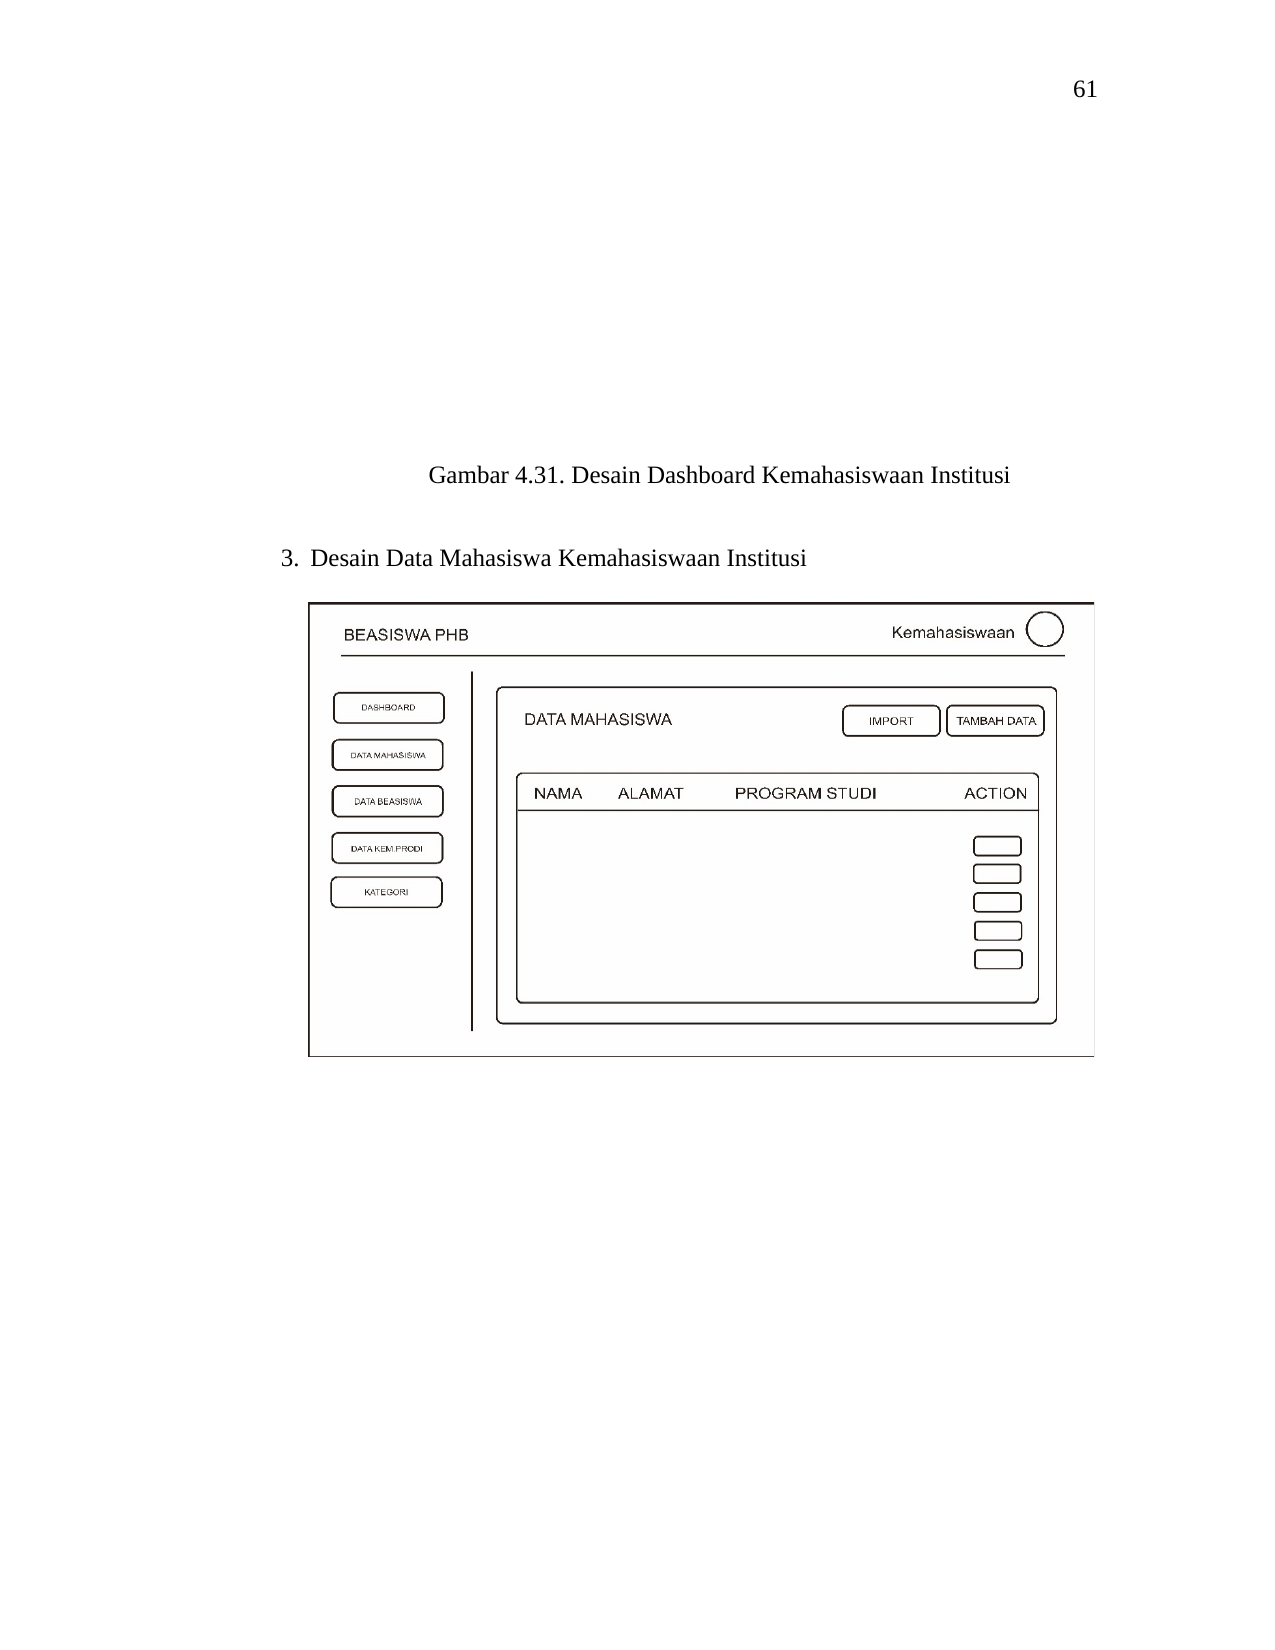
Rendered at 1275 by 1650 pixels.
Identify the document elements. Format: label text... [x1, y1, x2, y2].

list Desain Data Mahasiswa Kemahasiswaan Institusi [281, 543, 1098, 572]
picture [306, 602, 1094, 1056]
